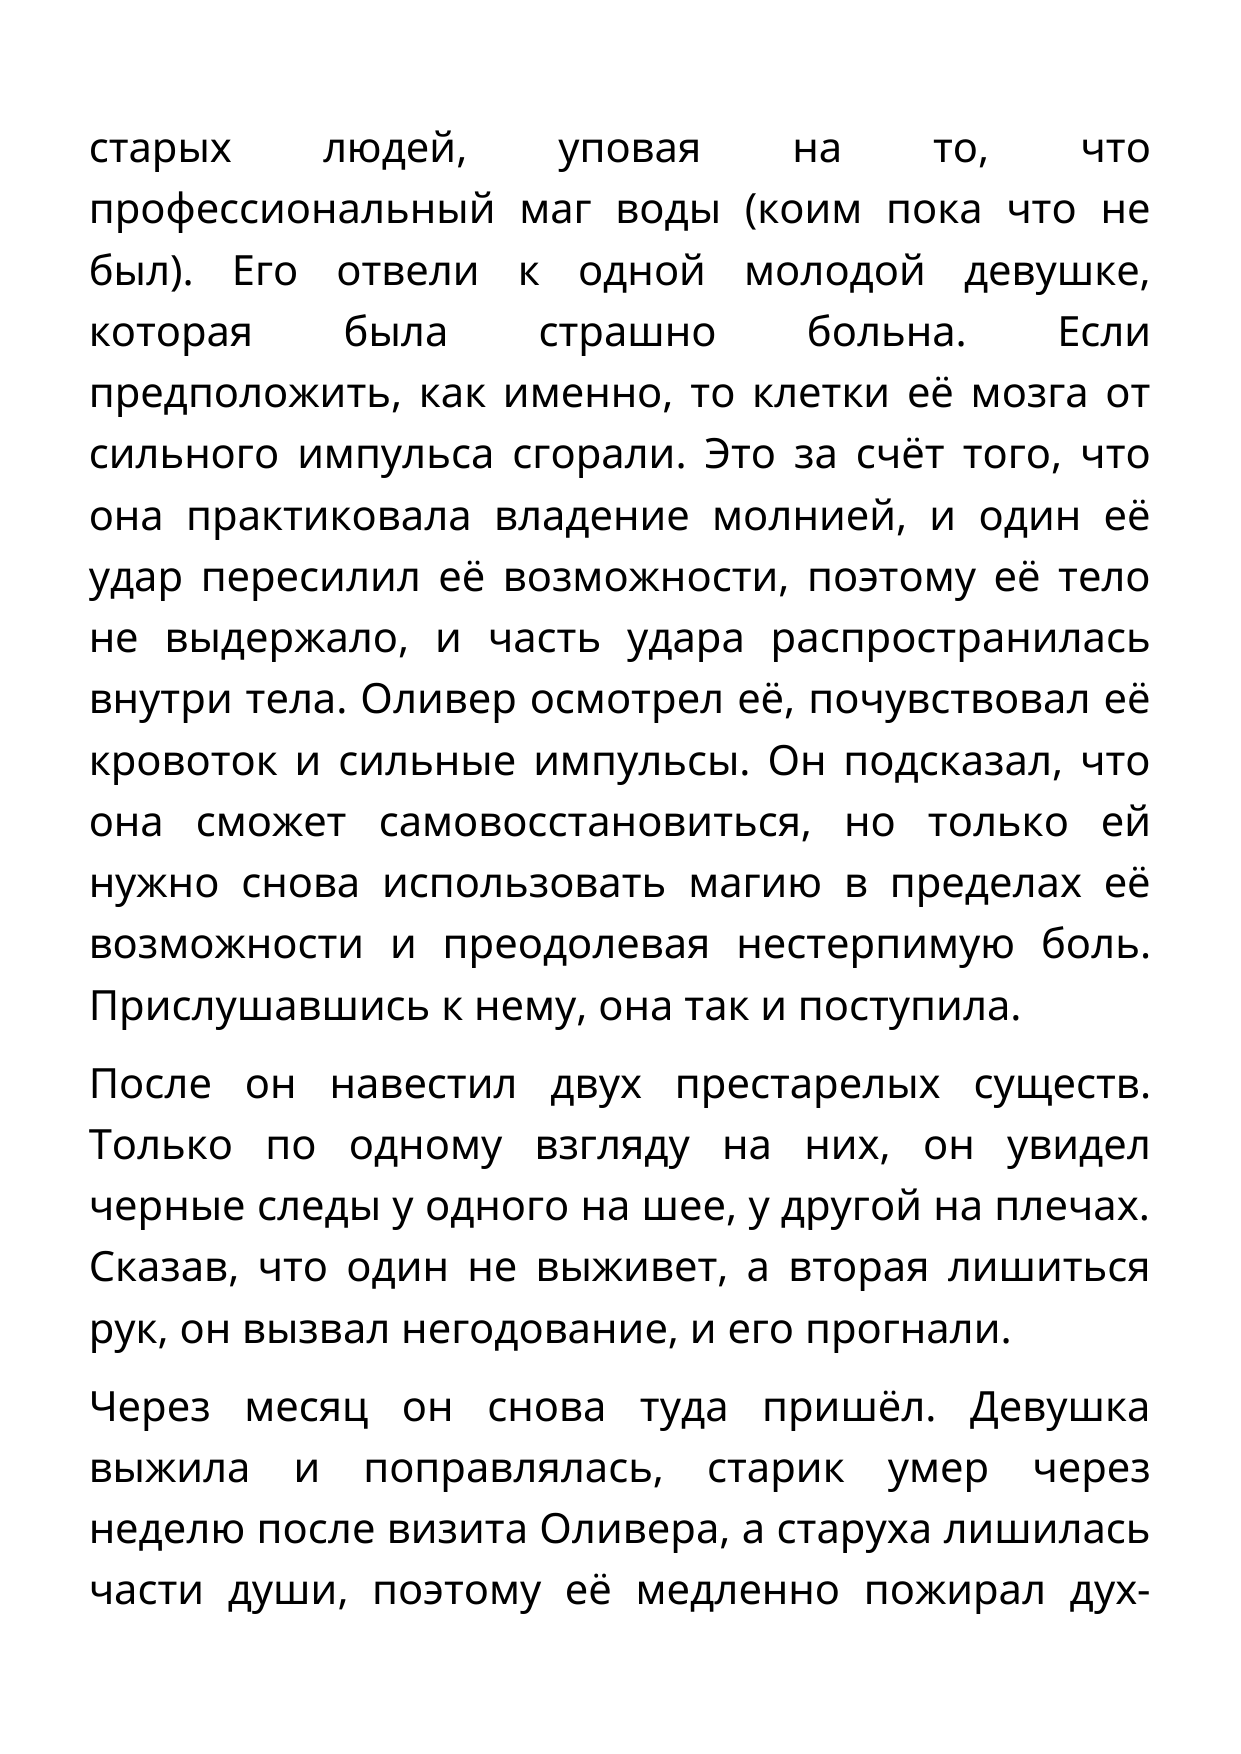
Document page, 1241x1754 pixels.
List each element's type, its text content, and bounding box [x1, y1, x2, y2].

text После он навестил двух престарелых существ. Только по одному взгляду на них, он увидел черные следы у одного на шее, у другой на плечах. Сказав, что один не выживет, а вторая лишиться рук, он вызвал негодование, и его прогнали. [88, 1053, 1152, 1355]
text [88, 118, 1152, 1032]
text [88, 1376, 1152, 1617]
